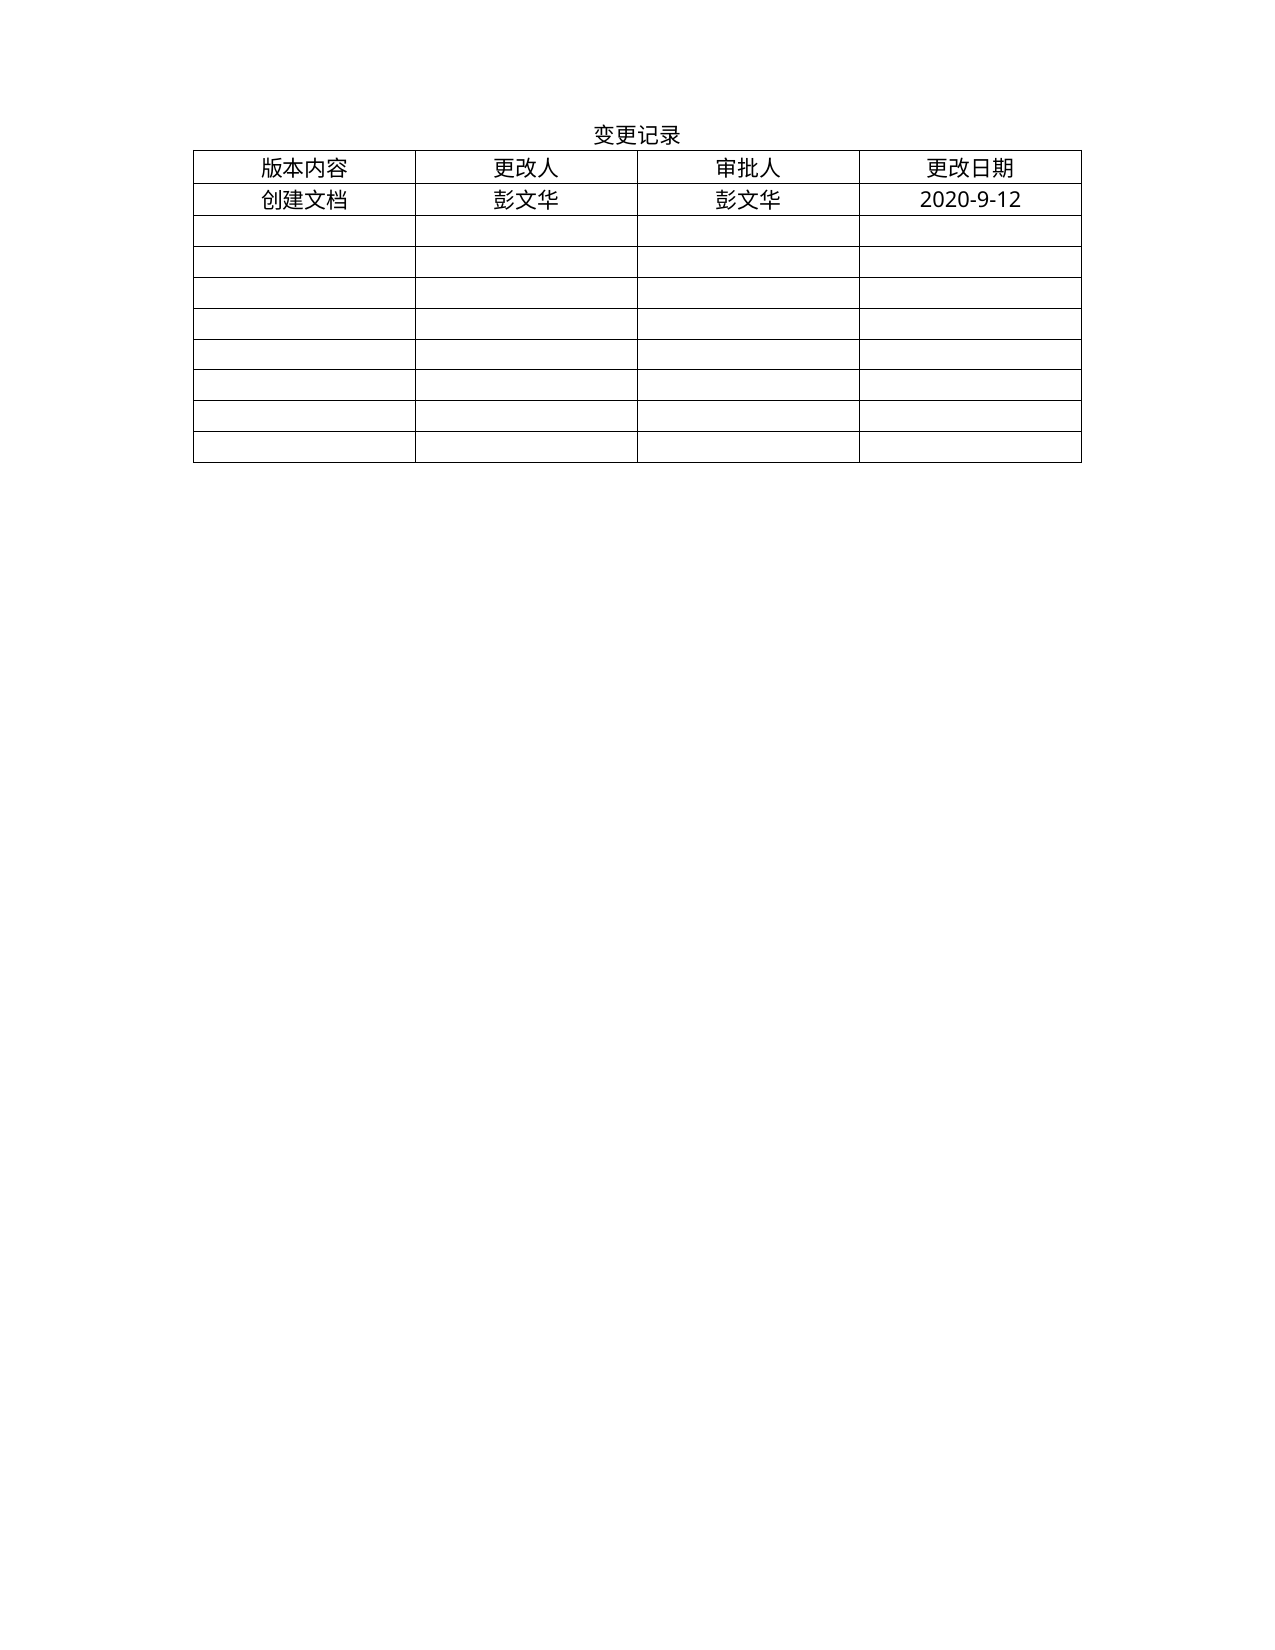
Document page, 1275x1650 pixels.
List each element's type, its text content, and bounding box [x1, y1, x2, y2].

table_cell [860, 432, 1081, 462]
table_cell [194, 432, 415, 462]
table_cell 彭文华 [638, 184, 859, 215]
table_cell [638, 309, 859, 338]
table_header 更改人 [416, 151, 637, 182]
table_cell [194, 370, 415, 400]
table_cell [860, 278, 1081, 308]
table_cell [638, 432, 859, 462]
table_cell [860, 340, 1081, 369]
table_cell [416, 432, 637, 462]
table_cell [416, 278, 637, 308]
table_cell [860, 309, 1081, 338]
table_header 审批人 [638, 151, 859, 182]
table_cell [416, 216, 637, 246]
table_cell [416, 370, 637, 400]
table_cell [194, 401, 415, 431]
table_cell [860, 247, 1081, 277]
table_cell [194, 340, 415, 369]
table_cell [416, 340, 637, 369]
table_cell 彭文华 [416, 184, 637, 215]
table_header 更改日期 [860, 151, 1081, 182]
table_cell [860, 370, 1081, 400]
table_cell [416, 401, 637, 431]
table_cell [194, 309, 415, 338]
table_cell [194, 216, 415, 246]
table_cell [194, 247, 415, 277]
table_cell [860, 401, 1081, 431]
table_cell 2020-9-12 [860, 184, 1081, 215]
table_cell [416, 309, 637, 338]
table_cell [638, 216, 859, 246]
table_cell [860, 216, 1081, 246]
text 变更记录 [153, 118, 1121, 150]
table_cell [194, 278, 415, 308]
table_cell 创建文档 [194, 184, 415, 215]
table_cell [638, 401, 859, 431]
table_cell [416, 247, 637, 277]
table_header 版本内容 [194, 151, 415, 182]
table_cell [638, 340, 859, 369]
table_cell [638, 247, 859, 277]
table_cell [638, 370, 859, 400]
table_cell [638, 278, 859, 308]
